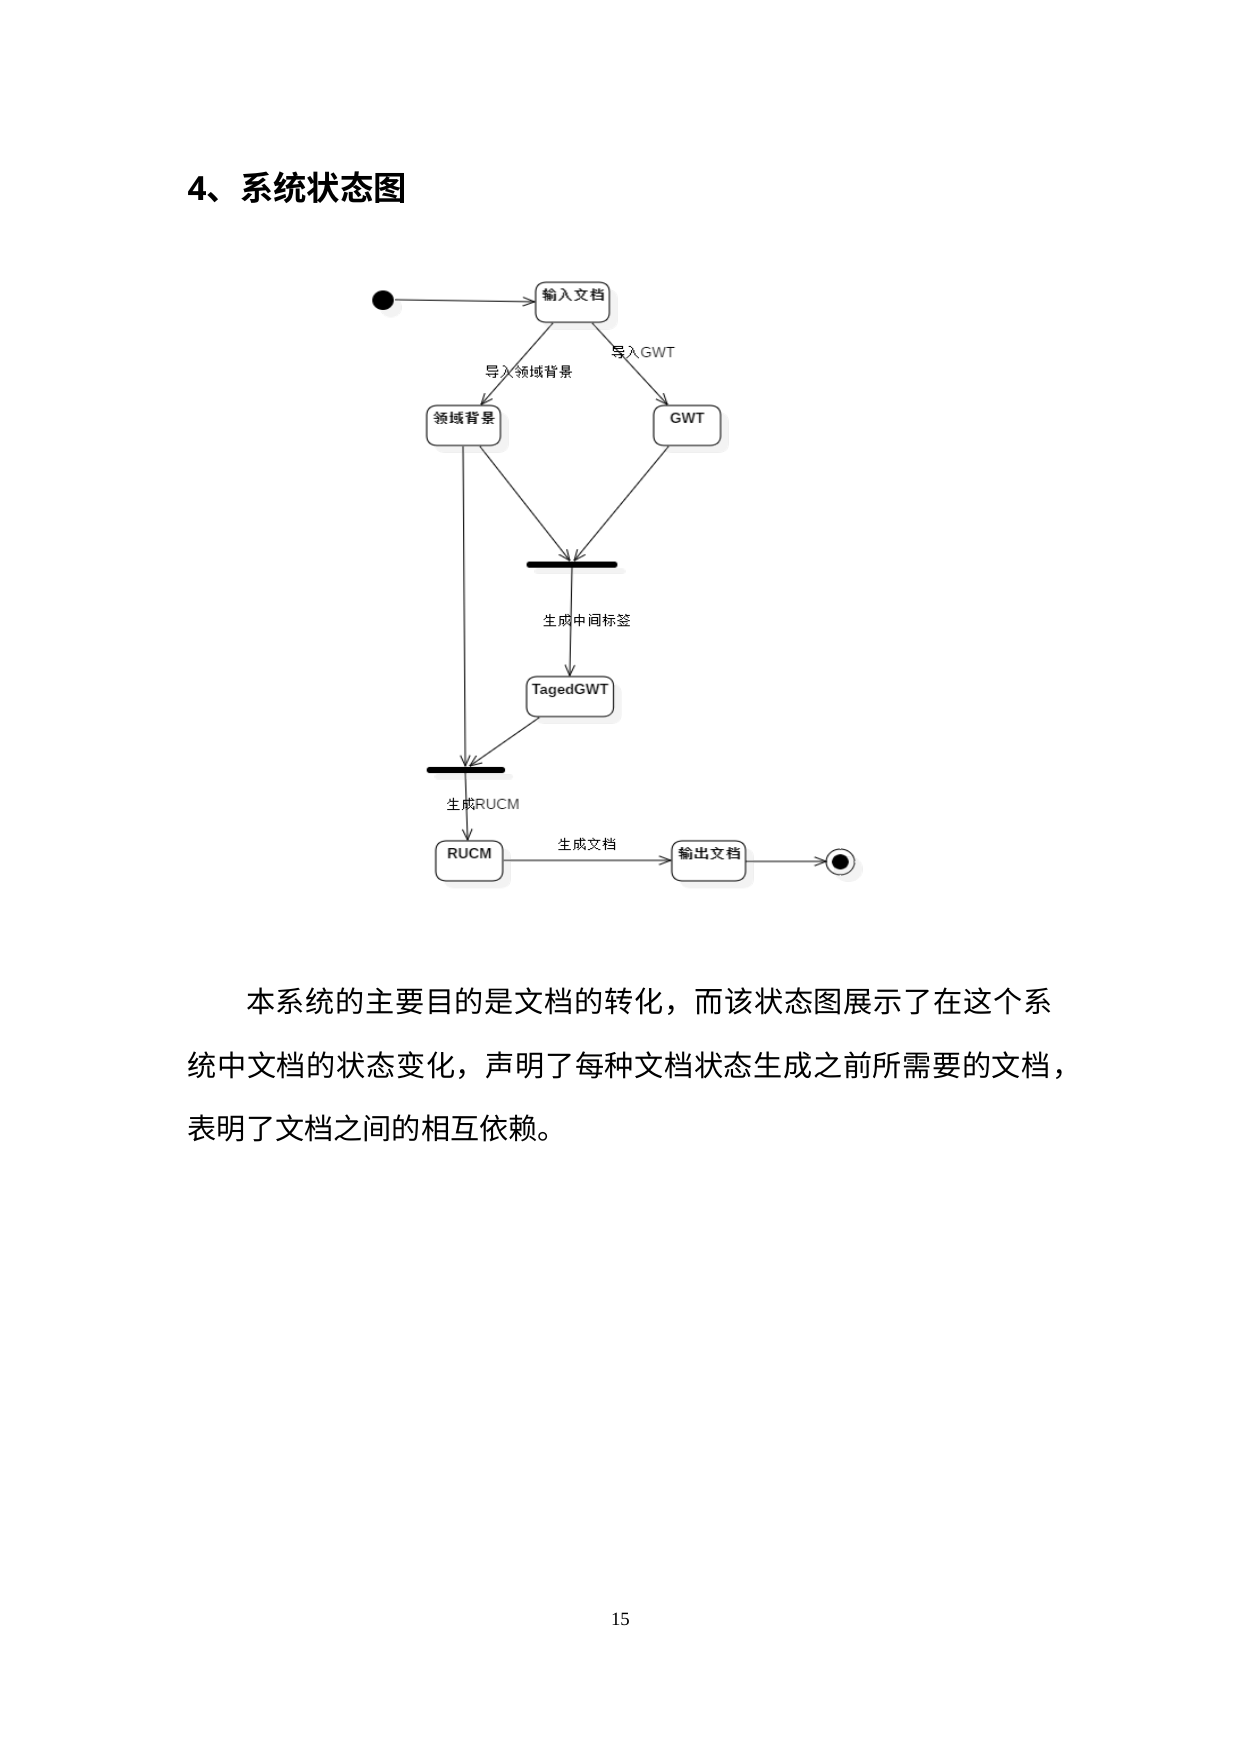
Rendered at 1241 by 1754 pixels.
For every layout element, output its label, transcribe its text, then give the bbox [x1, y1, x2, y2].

text 本系统的主要目的是文档的转化，而该状态图展示了在这个系统中文档的状态变化，声明了每种文档状态生成之前所需要的文档，表明了文档之间的相互依赖。 [187, 979, 1053, 1148]
picture [361, 272, 900, 922]
subtitle 4、系统状态图 [187, 162, 1053, 210]
